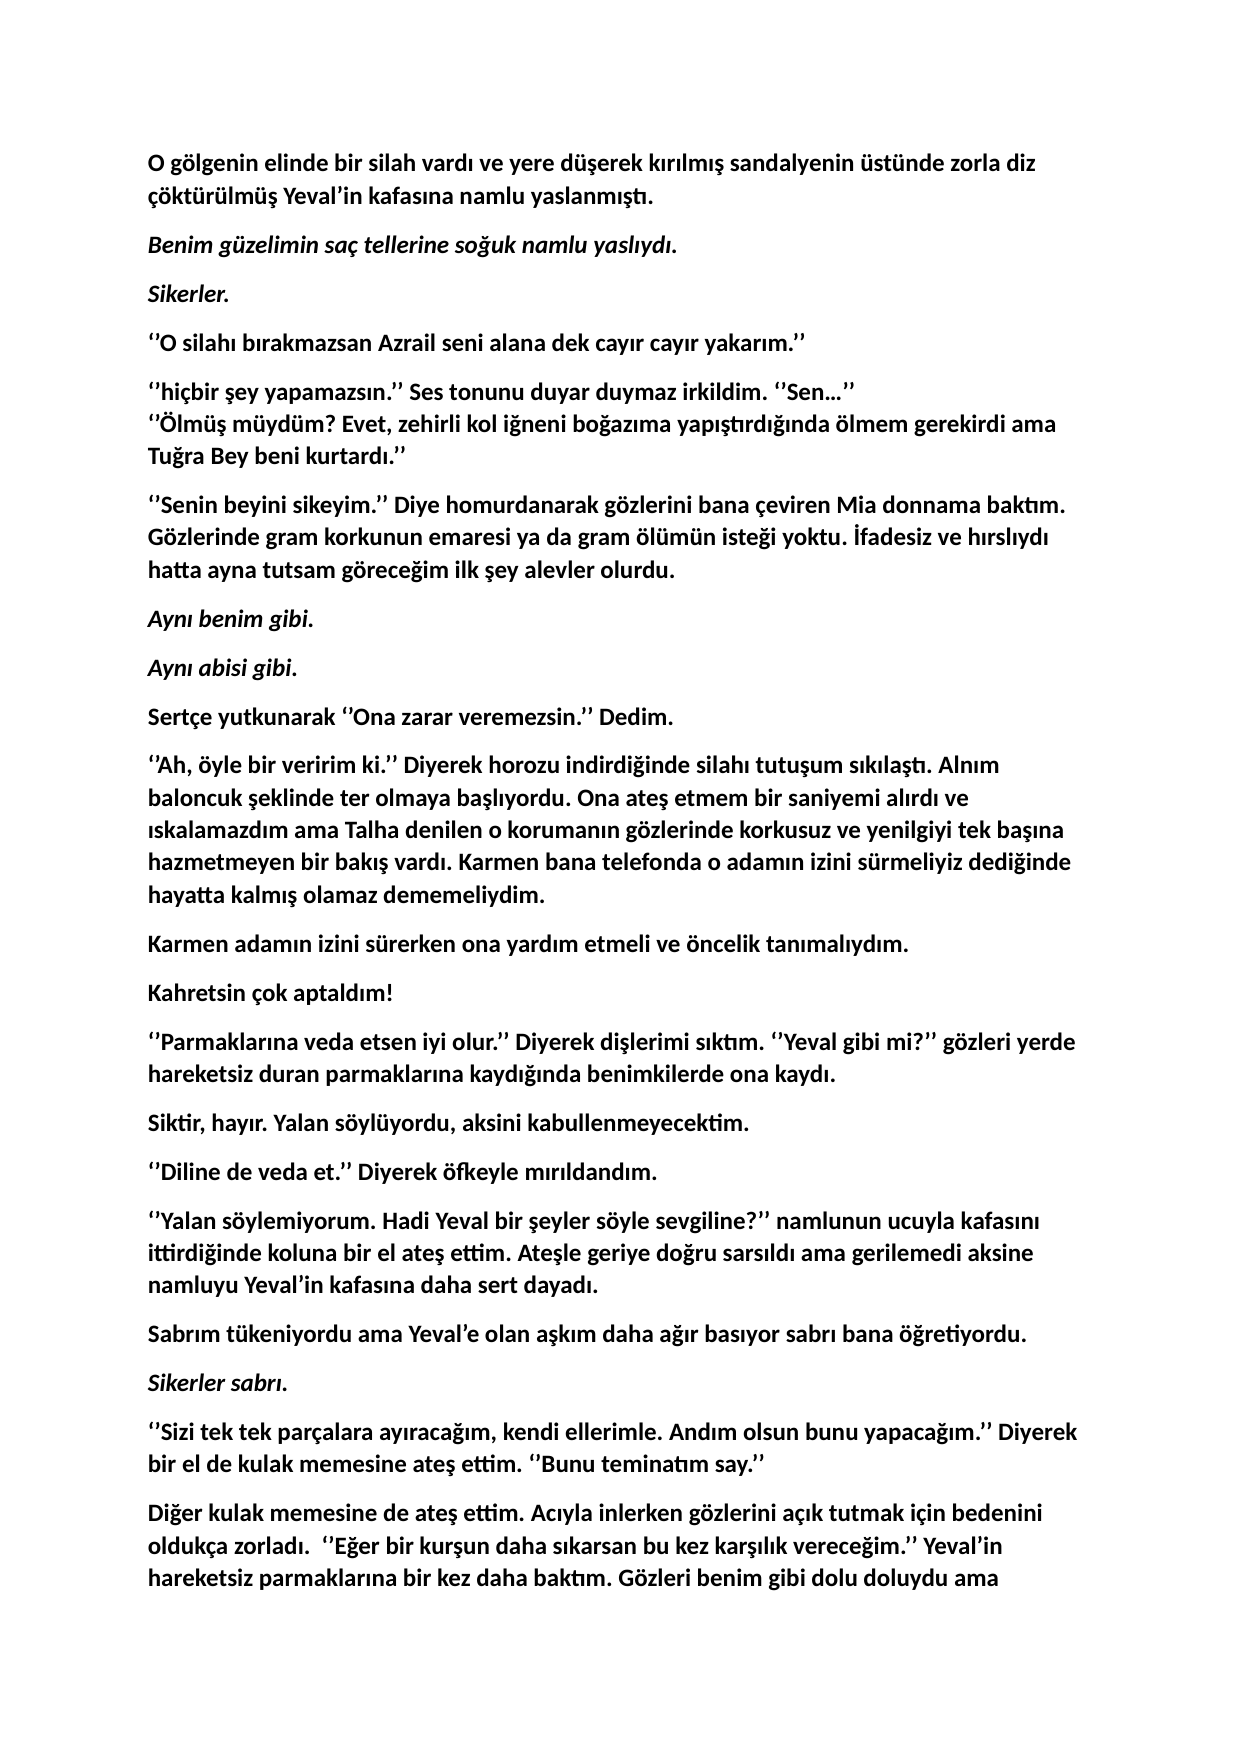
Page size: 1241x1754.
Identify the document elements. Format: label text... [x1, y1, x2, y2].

text Sikerler sabrı. [148, 1367, 1093, 1398]
text Aynı benim gibi. [148, 603, 1093, 633]
text O gölgenin elinde bir silah vardı ve yere düşerek kırılmış sandalyenin üstünde zorla diz çöktürülmüş Yeval’in kafasına namlu yaslanmıştı. [148, 148, 1093, 210]
text Sikerler. [148, 278, 1093, 308]
text ‘’Diline de veda et.’’ Diyerek öfkeyle mırıldandım. [148, 1156, 1093, 1186]
text ‘’hiçbir şey yapamazsın.’’ Ses tonunu duyar duymaz irkildim. ‘’Sen…’’ ‘’Ölmüş müydüm? Evet, zehirli kol iğneni boğazıma yapıştırdığında ölmem gerekirdi ama Tuğra Bey beni kurtardı.’’ [148, 376, 1093, 471]
text Sabrım tükeniyordu ama Yeval’e olan aşkım daha ağır basıyor sabrı bana öğretiyordu. [148, 1318, 1093, 1349]
text Kahretsin çok aptaldım! [148, 977, 1093, 1007]
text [148, 1498, 1093, 1593]
text ‘’Sizi tek tek parçalara ayıracağım, kendi ellerimle. Andım olsun bunu yapacağım.’’ Diyerek bir el de kulak memesine ateş ettim. ‘’Bunu teminatım say.’’ [148, 1416, 1093, 1479]
text Aynı abisi gibi. [148, 652, 1093, 682]
text Benim güzelimin saç tellerine soğuk namlu yaslıydı. [148, 229, 1093, 259]
text Sertçe yutkunarak ‘’Ona zarar veremezsin.’’ Dedim. [148, 701, 1093, 731]
text ‘’Parmaklarına veda etsen iyi olur.’’ Diyerek dişlerimi sıktım. ‘’Yeval gibi mi?’’ gözleri yerde hareketsiz duran parmaklarına kaydığında benimkilerde ona kaydı. [148, 1026, 1093, 1088]
text Siktir, hayır. Yalan söylüyordu, aksini kabullenmeyecektim. [148, 1107, 1093, 1137]
text ‘’Yalan söylemiyorum. Hadi Yeval bir şeyler söyle sevgiline?’’ namlunun ucuyla kafasını ittirdiğinde koluna bir el ateş ettim. Ateşle geriye doğru sarsıldı ama gerilemedi aksine namluyu Yeval’in kafasına daha sert dayadı. [148, 1205, 1093, 1300]
text ‘’Senin beyini sikeyim.’’ Diye homurdanarak gözlerini bana çeviren Mia donnama baktım. Gözlerinde gram korkunun emaresi ya da gram ölümün isteği yoktu. İfadesiz ve hırslıydı hatta ayna tutsam göreceğim ilk şey alevler olurdu. [148, 489, 1093, 584]
text Karmen adamın izini sürerken ona yardım etmeli ve öncelik tanımalıydım. [148, 928, 1093, 958]
text ‘’Ah, öyle bir veririm ki.’’ Diyerek horozu indirdiğinde silahı tutuşum sıkılaştı. Alnım baloncuk şeklinde ter olmaya başlıyordu. Ona ateş etmem bir saniyemi alırdı ve ıskalamazdım ama Talha denilen o korumanın gözlerinde korkusuz ve yenilgiyi tek başına hazmetmeyen bir bakış vardı. Karmen bana telefonda o adamın izini sürmeliyiz dediğinde hayatta kalmış olamaz dememeliydim. [148, 750, 1093, 909]
text ‘’O silahı bırakmazsan Azrail seni alana dek cayır cayır yakarım.’’ [148, 327, 1093, 357]
